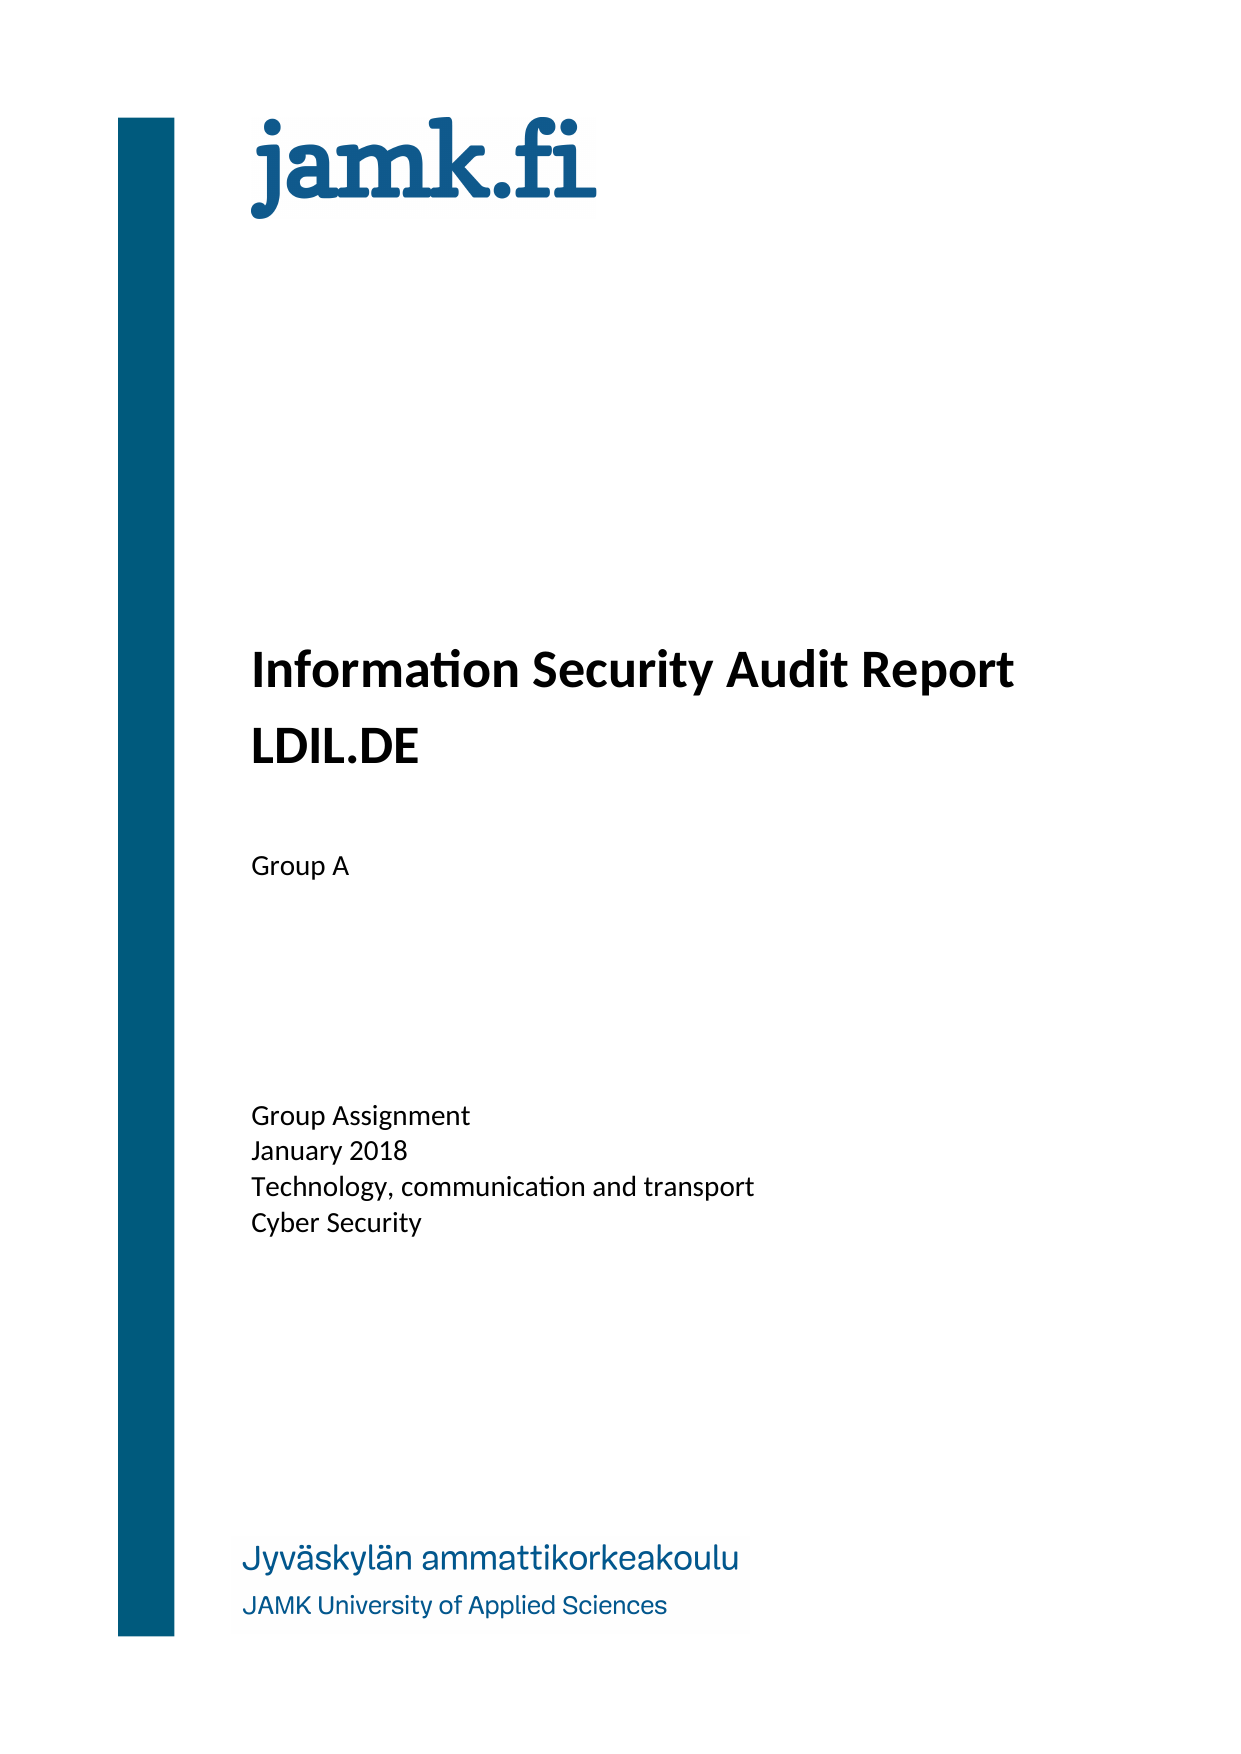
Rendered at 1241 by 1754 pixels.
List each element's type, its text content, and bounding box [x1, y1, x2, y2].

picture [251, 117, 597, 219]
text Cyber Security [251, 1204, 1122, 1239]
text Group Assignment [251, 1097, 1122, 1132]
text Information Security Audit Report LDIL.DE [251, 634, 1122, 777]
picture [231, 1536, 750, 1634]
text January 2018 [251, 1132, 1122, 1168]
text Technology, communication and transport [251, 1168, 1122, 1204]
text Group A [251, 847, 1122, 883]
